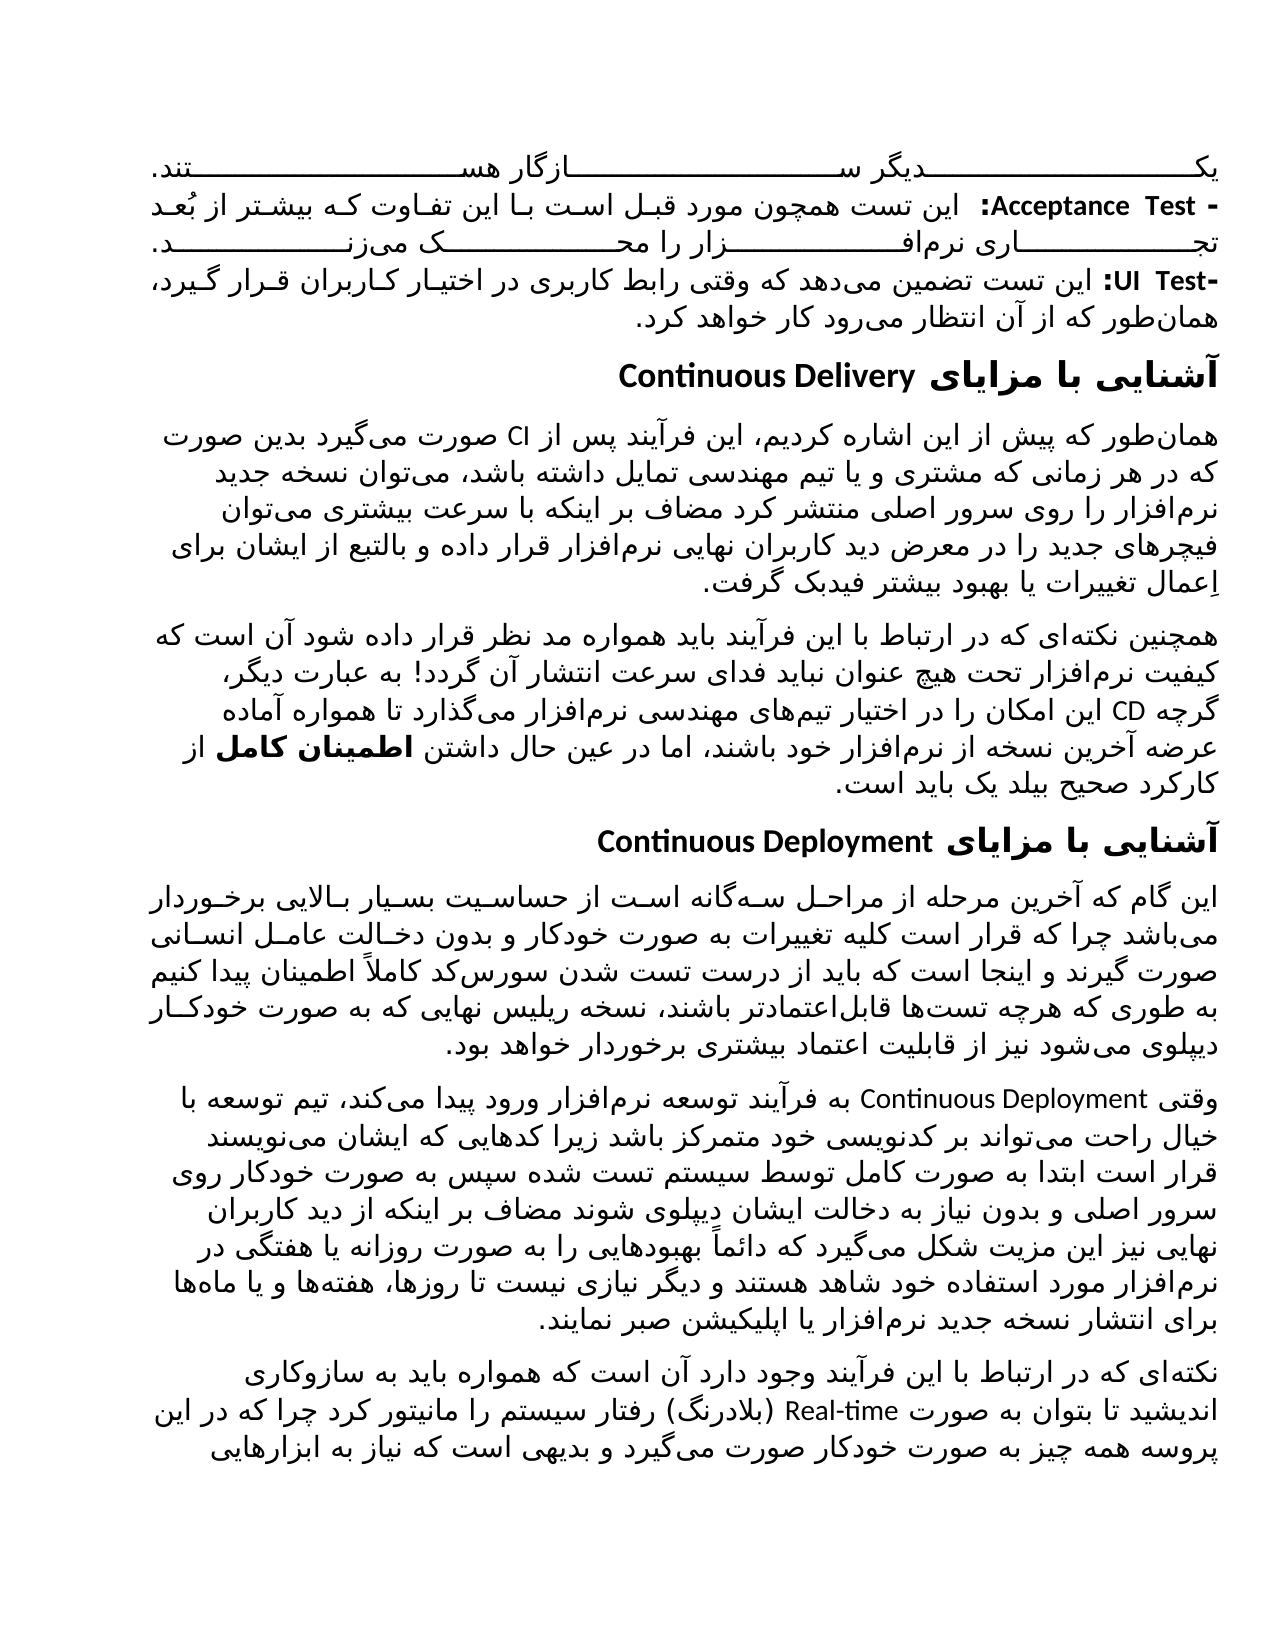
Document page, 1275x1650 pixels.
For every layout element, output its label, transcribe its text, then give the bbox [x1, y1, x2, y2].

text این گام که آخرین مرحله از مراحل سه‌گانه است از حساسیت بسیار بالایی برخوردار می‌باشد چرا که قرار است کلیه‌ تغییرات به صورت خودکار و بدون دخالت عامل انسانی صورت گیرند و اینجا است که باید از درست تست شدن سورس‌کد کاملاً اطمینان پیدا کنیم به طوری که هرچه تست‌ها قابل‌اعتمادتر باشند، نسخه ریلیس نهایی که به صورت خودکار دیپلوی می‌شود نیز از قابلیت اعتماد بیشتری برخوردار خواهد بود. [150, 881, 1219, 1061]
text همچنین نکته‌ای که در ارتباط با این فرآیند باید همواره مد نظر قرار داده شود آن است که کیفیت نرم‌افزار تحت هیچ عنوان نباید فدای سرعت انتشار آن گردد! به عبارت دیگر، گرچه CD این امکان را در اختیار تیم‌های مهندسی نرم‌افزار می‌گذارد تا همواره آماده عرضه آخرین نسخه از نرم‌افزار خود باشند، اما در عین حال داشتن اطمینان کامل از کارکرد صحیح بیلد یک باید است. [150, 618, 1219, 801]
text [150, 1356, 1219, 1464]
text وقتی Continuous Deployment به فرآیند توسعه نرم‌افزار ورود پیدا می‌کند، تیم توسعه با خیال راحت می‌تواند بر کدنویسی خود متمرکز باشد زیرا کدهایی که ایشان می‌نویسند قرار است ابتدا به صورت کامل توسط سیستم تست شده سپس به صورت خودکار روی سرور اصلی و بدون نیاز به دخالت ایشان دیپلوی شوند مضاف بر اینکه از دید کاربران نهایی نیز این مزیت شکل می‌گیرد که دائماً بهبودهایی را به صورت روزانه یا هفتگی در نرم‌افزار مورد استفاده خود شاهد هستند و دیگر نیازی نیست تا روزها، هفته‌ها و یا ماه‌ها برای انتشار نسخه جدید نرم‌افزار یا اپلیکیشن صبر نمایند. [150, 1081, 1219, 1336]
text همان‌طور که پیش از این اشاره کردیم، این فرآیند پس از CI صورت می‌گیرد بدین صورت که در هر زمانی که مشتری و یا تیم مهندسی تمایل داشته باشد، می‌توان نسخه‌ جدید نرم‌افزار را روی سرور اصلی منتشر کرد مضاف بر اینکه با سرعت بیشتری می‌توان فیچرهای جدید را در معرض دید کاربران نهایی نرم‌افزار قرار داده و بالتبع از ایشان برای اِعمال تغییرات یا بهبود بیشتر فیدبک گرفت. [150, 417, 1219, 599]
text آشنایی با مزایای Continuous Deployment [150, 820, 1219, 861]
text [150, 150, 1219, 334]
text آشنایی با مزایای Continuous Delivery [150, 353, 1219, 397]
